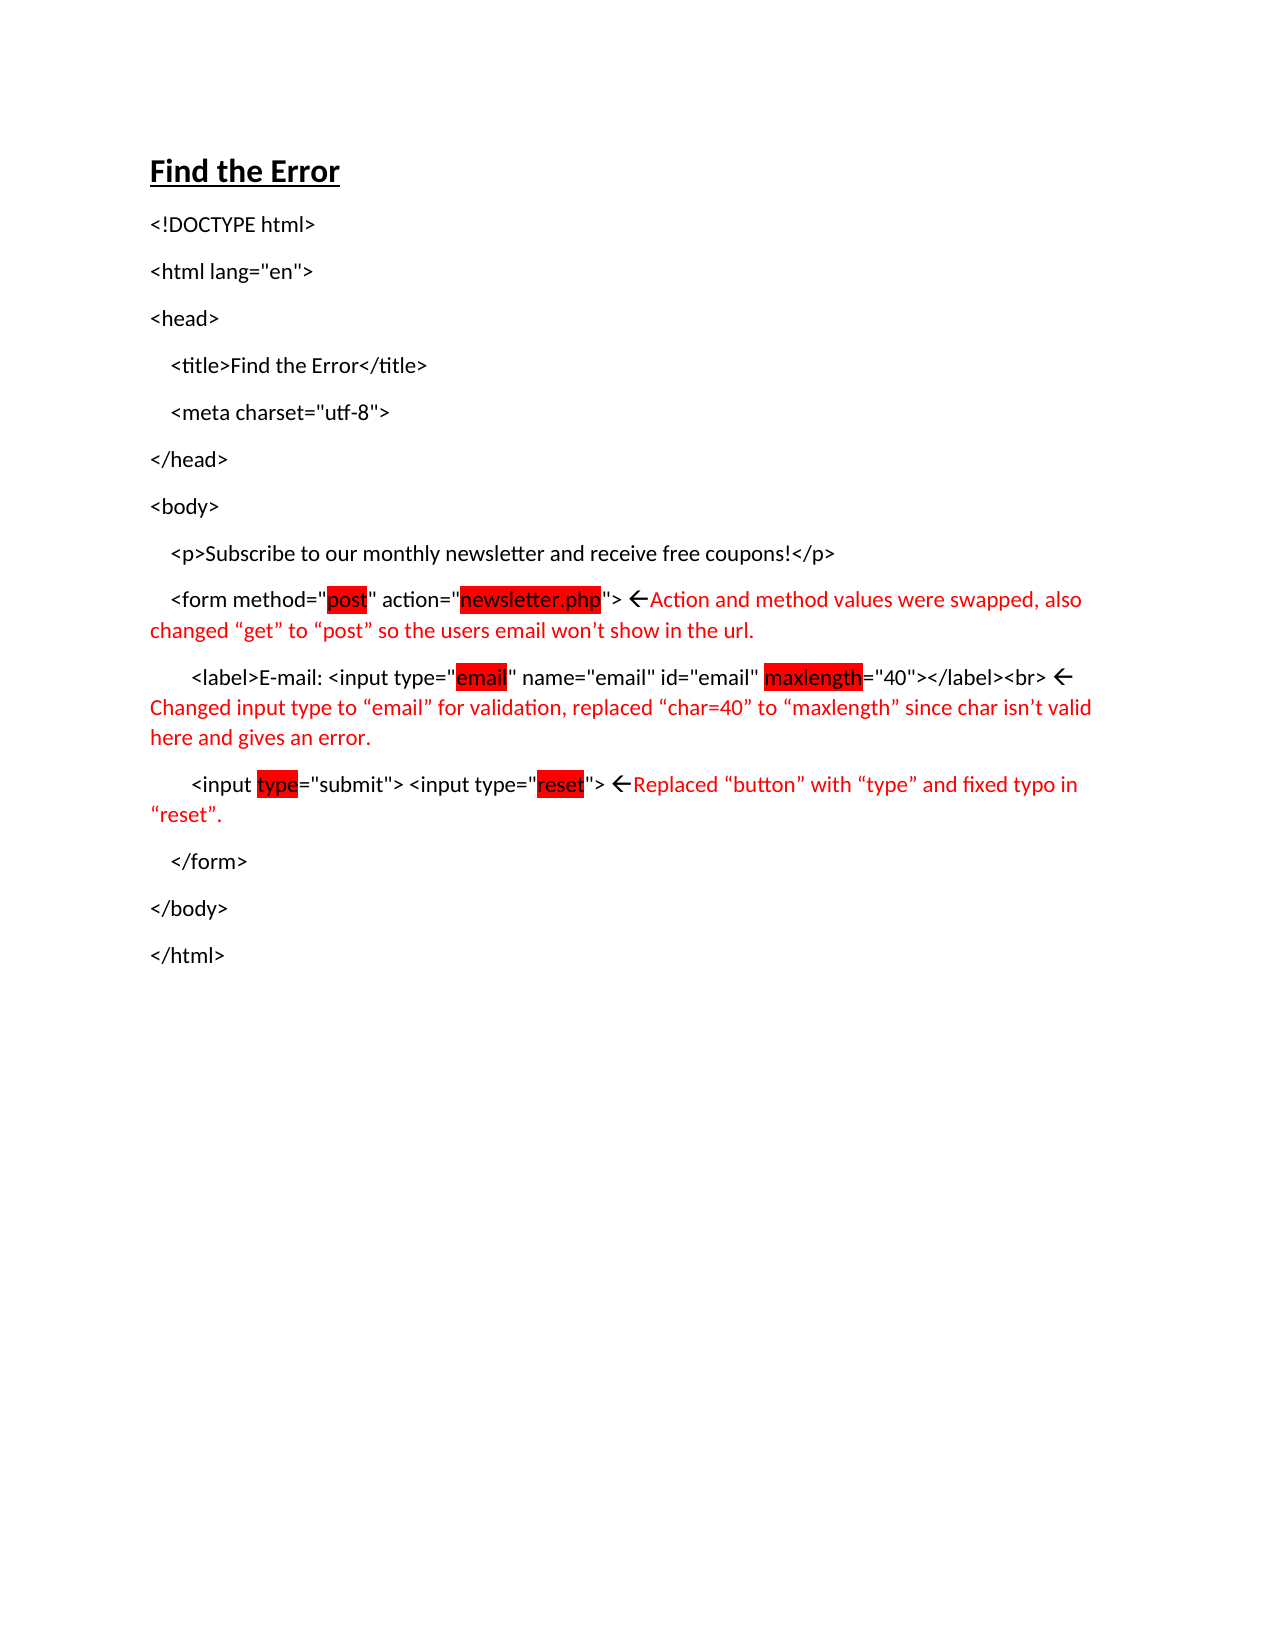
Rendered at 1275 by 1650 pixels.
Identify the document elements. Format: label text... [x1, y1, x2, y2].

text </body> [150, 894, 1125, 922]
text <meta charset="utf-8"> [150, 398, 1125, 426]
text <!DOCTYPE html> [150, 211, 1125, 239]
text <form method="post" action="newsletter.php"> Action and method values were swapped, also changed “get” to “post” so the users email won’t show in the url. [150, 586, 1125, 644]
text <body> [150, 492, 1125, 520]
text Find the Error [150, 150, 1125, 191]
text <input type="submit"> <input type="reset"> Replaced “button” with “type” and fixed typo in “reset”. [150, 770, 1125, 828]
text <head> [150, 304, 1125, 332]
text <html lang="en"> [150, 257, 1125, 286]
text </form> [150, 847, 1125, 875]
text </html> [150, 941, 1125, 969]
text <label>E-mail: <input type="email" name="email" id="email" maxlength="40"></label><br> Changed input type to “email” for validation, replaced “char=40” to “maxlength” since char isn’t valid here and gives an error. [150, 663, 1125, 751]
text </head> [150, 445, 1125, 473]
text <p>Subscribe to our monthly newsletter and receive free coupons!</p> [150, 539, 1125, 567]
text <title>Find the Error</title> [150, 351, 1125, 379]
